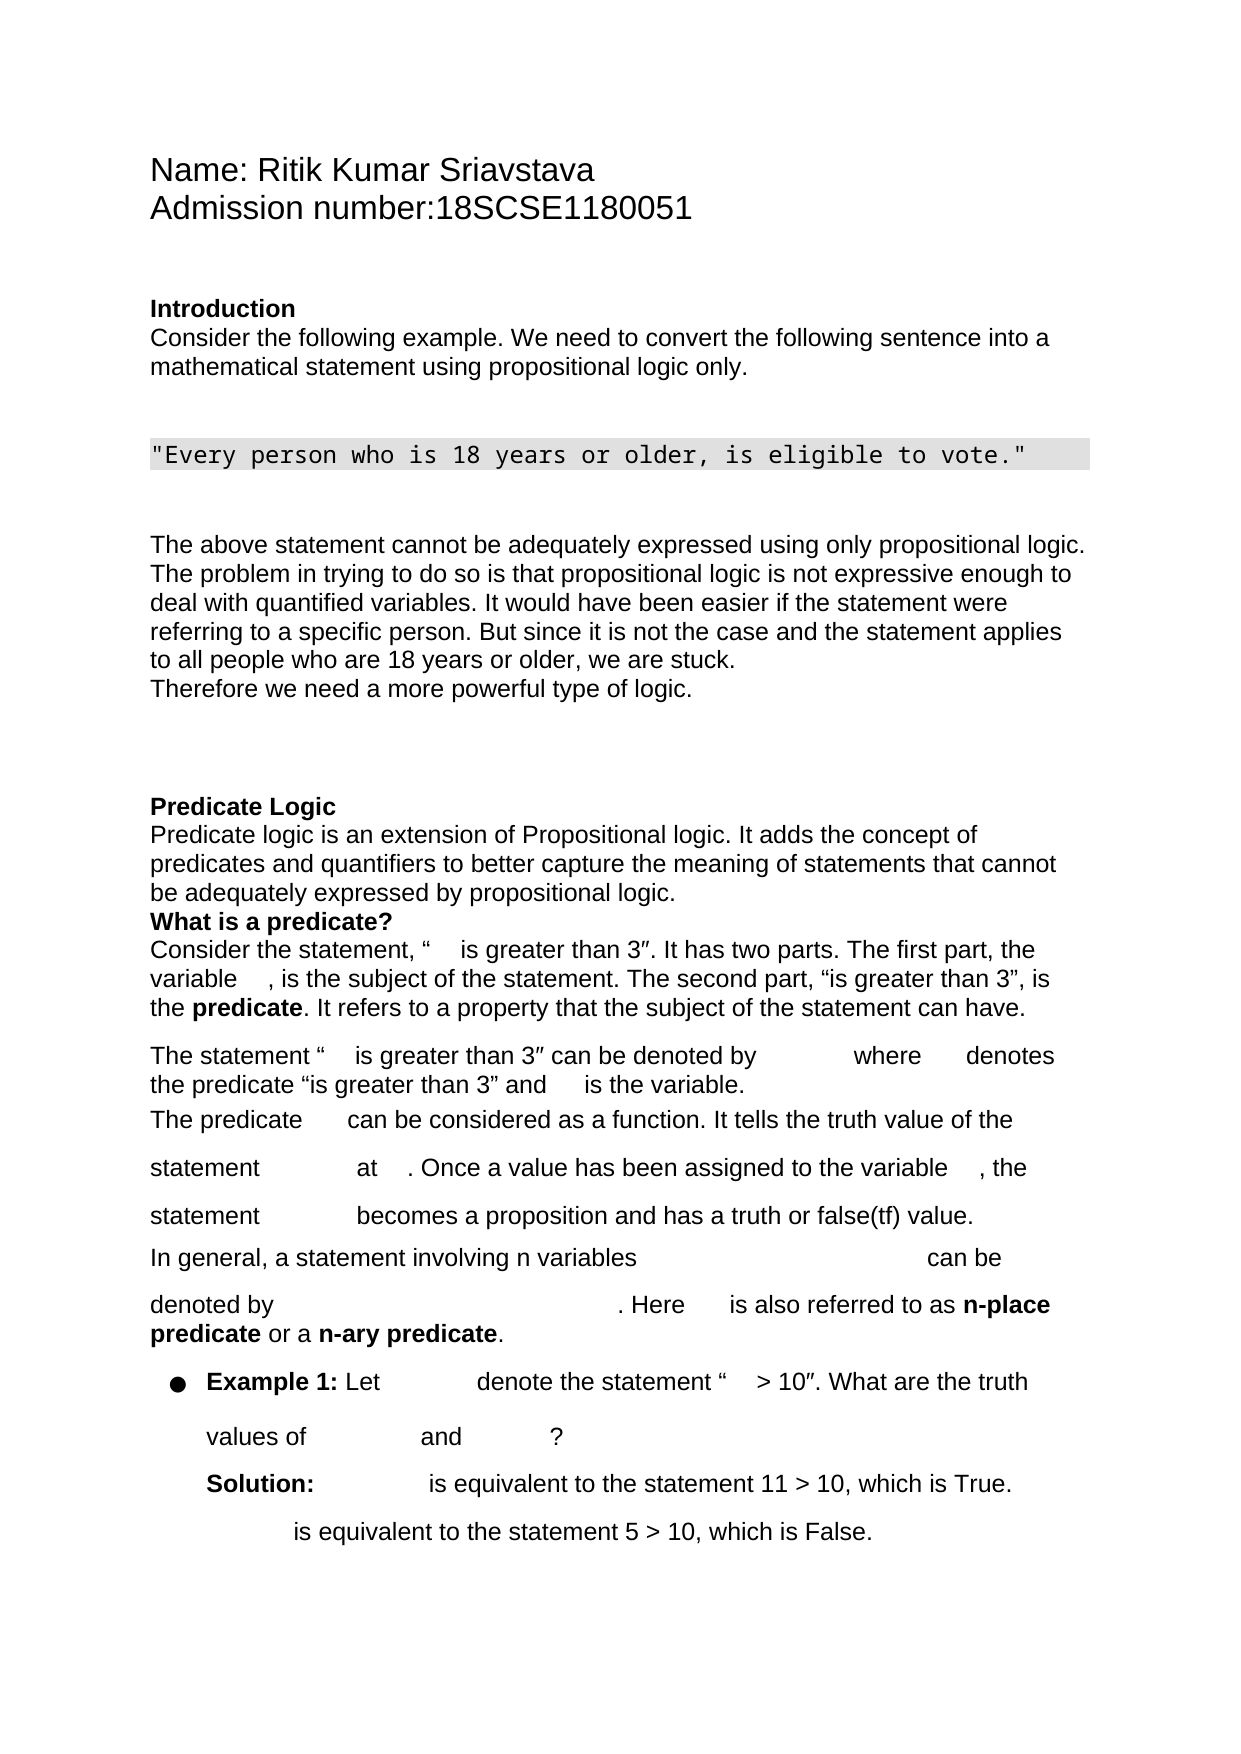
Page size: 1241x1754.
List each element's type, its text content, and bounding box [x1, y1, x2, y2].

text Name: Ritik Kumar Sriavstava [150, 150, 1090, 188]
text Consider the statement, “ is greater than 3″. It has two parts. The first part, the variable , is the subject of the statement. The second part, “is greater than 3”, is the predicate. It refers to a property that the subject of the statement can have. The statement “ is greater than 3″ can be denoted by where denotes the predicate “is greater than 3” and is the variable. The predicate can be considered as a function. It tells the truth value of the statement at . Once a value has been assigned to the variable , the statement becomes a proposition and has a truth or false(tf) value. In general, a statement involving n variables can be denoted by . Here is also referred to as n-place predicate or a n-ary predicate. [150, 935, 1090, 1348]
list Example 1: Let denote the statement “ > 10″. What are the truth values of and ? [169, 1348, 1090, 1450]
text Solution: is equivalent to the statement 11 > 10, which is True. is equivalent to the statement 5 > 10, which is False. [206, 1450, 1090, 1546]
text Introduction Consider the following example. We need to convert the following sentence into a mathematical statement using propositional logic only. [150, 294, 1090, 380]
text What is a predicate? [150, 907, 1090, 935]
text The above statement cannot be adequately expressed using only propositional logic. The problem in trying to do so is that propositional logic is not expressive enough to deal with quantified variables. It would have been easier if the statement were referring to a specific person. But since it is not the case and the statement applies to all people who are 18 years or older, we are stuck. Therefore we need a more powerful type of logic. [150, 530, 1090, 703]
text Admission number:18SCSE1180051 [150, 188, 1090, 227]
text Predicate Logic Predicate logic is an extension of Propositional logic. It adds the concept of predicates and quantifiers to better capture the meaning of statements that cannot be adequately expressed by propositional logic. [150, 763, 1090, 907]
text "Every person who is 18 years or older, is eligible to vote." [150, 438, 1090, 470]
